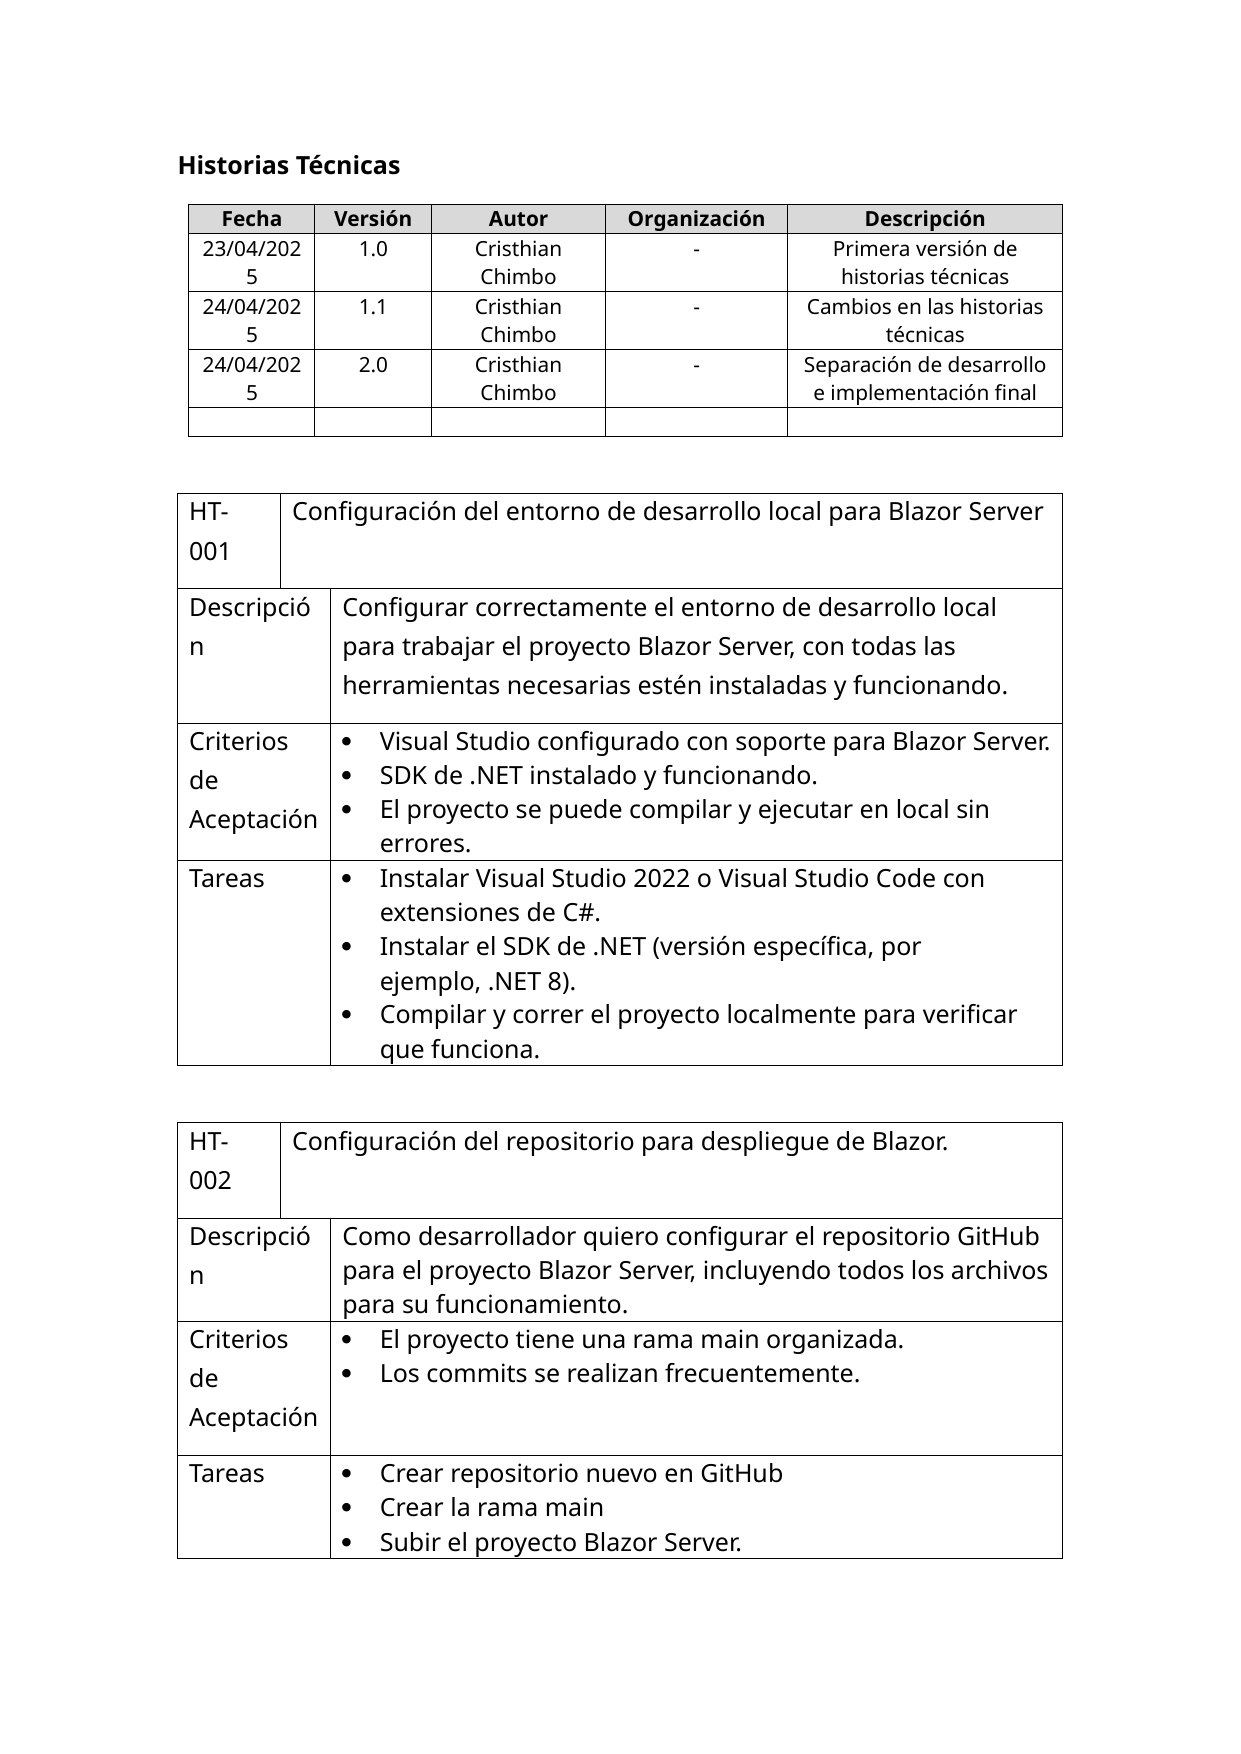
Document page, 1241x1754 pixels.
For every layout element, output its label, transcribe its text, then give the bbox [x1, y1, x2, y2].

table_cell Cambios en las historias técnicas [788, 292, 1062, 349]
table_header Configuración del entorno de desarrollo local para Blazor Server [281, 494, 1062, 588]
table_cell 24/04/2025 [189, 350, 314, 407]
table_cell Configurar correctamente el entorno de desarrollo local para trabajar el proyecto Blazor Server, con todas las herramientas necesarias estén instaladas y funcionando. [331, 589, 1062, 723]
table_cell Instalar Visual Studio 2022 o Visual Studio Code con extensiones de C#. Instalar el SDK de .NET (versión específica, por ejemplo, .NET 8). Compilar y correr el proyecto localmente para verificar que funciona. [331, 861, 1062, 1065]
table_cell 2.0 [315, 350, 431, 407]
table_cell [315, 408, 431, 436]
table_cell [189, 408, 314, 436]
table_cell El proyecto tiene una rama main organizada. Los commits se realizan frecuentemente. [331, 1322, 1062, 1455]
table_cell Primera versión de historias técnicas [788, 234, 1062, 291]
table_header Autor [432, 205, 605, 233]
table_cell Criterios de Aceptación [178, 1322, 330, 1455]
table_header Fecha [189, 205, 314, 233]
text Historias Técnicas [177, 148, 1063, 182]
table_header HT-001 [178, 494, 280, 588]
table_header Versión [315, 205, 431, 233]
table_header HT-002 [178, 1123, 280, 1217]
table_cell Como desarrollador quiero configurar el repositorio GitHub para el proyecto Blazor Server, incluyendo todos los archivos para su funcionamiento. [331, 1219, 1062, 1321]
table_cell Crear repositorio nuevo en GitHub Crear la rama main Subir el proyecto Blazor Server. [331, 1456, 1062, 1558]
table_cell Separación de desarrollo e implementación final [788, 350, 1062, 407]
table_cell Criterios de Aceptación [178, 724, 330, 860]
table_cell Tareas [178, 1456, 330, 1558]
table_header Organización [606, 205, 787, 233]
table_cell 1.0 [315, 234, 431, 291]
table_cell Cristhian Chimbo [432, 234, 605, 291]
table_header Configuración del repositorio para despliegue de Blazor. [281, 1123, 1062, 1217]
table_header Descripción [788, 205, 1062, 233]
table_cell 24/04/2025 [189, 292, 314, 349]
table_cell Tareas [178, 861, 330, 1065]
table_cell [606, 408, 787, 436]
table_cell - [606, 234, 787, 291]
table_cell Cristhian Chimbo [432, 292, 605, 349]
table_cell 23/04/2025 [189, 234, 314, 291]
table_cell 1.1 [315, 292, 431, 349]
table_cell - [606, 350, 787, 407]
table_cell Descripción [178, 589, 330, 723]
table_cell [432, 408, 605, 436]
table_cell - [606, 292, 787, 349]
table_cell Cristhian Chimbo [432, 350, 605, 407]
table_cell Descripción [178, 1219, 330, 1321]
table_cell Visual Studio configurado con soporte para Blazor Server. SDK de .NET instalado y funcionando. El proyecto se puede compilar y ejecutar en local sin errores. [331, 724, 1062, 860]
table_cell [788, 408, 1062, 436]
